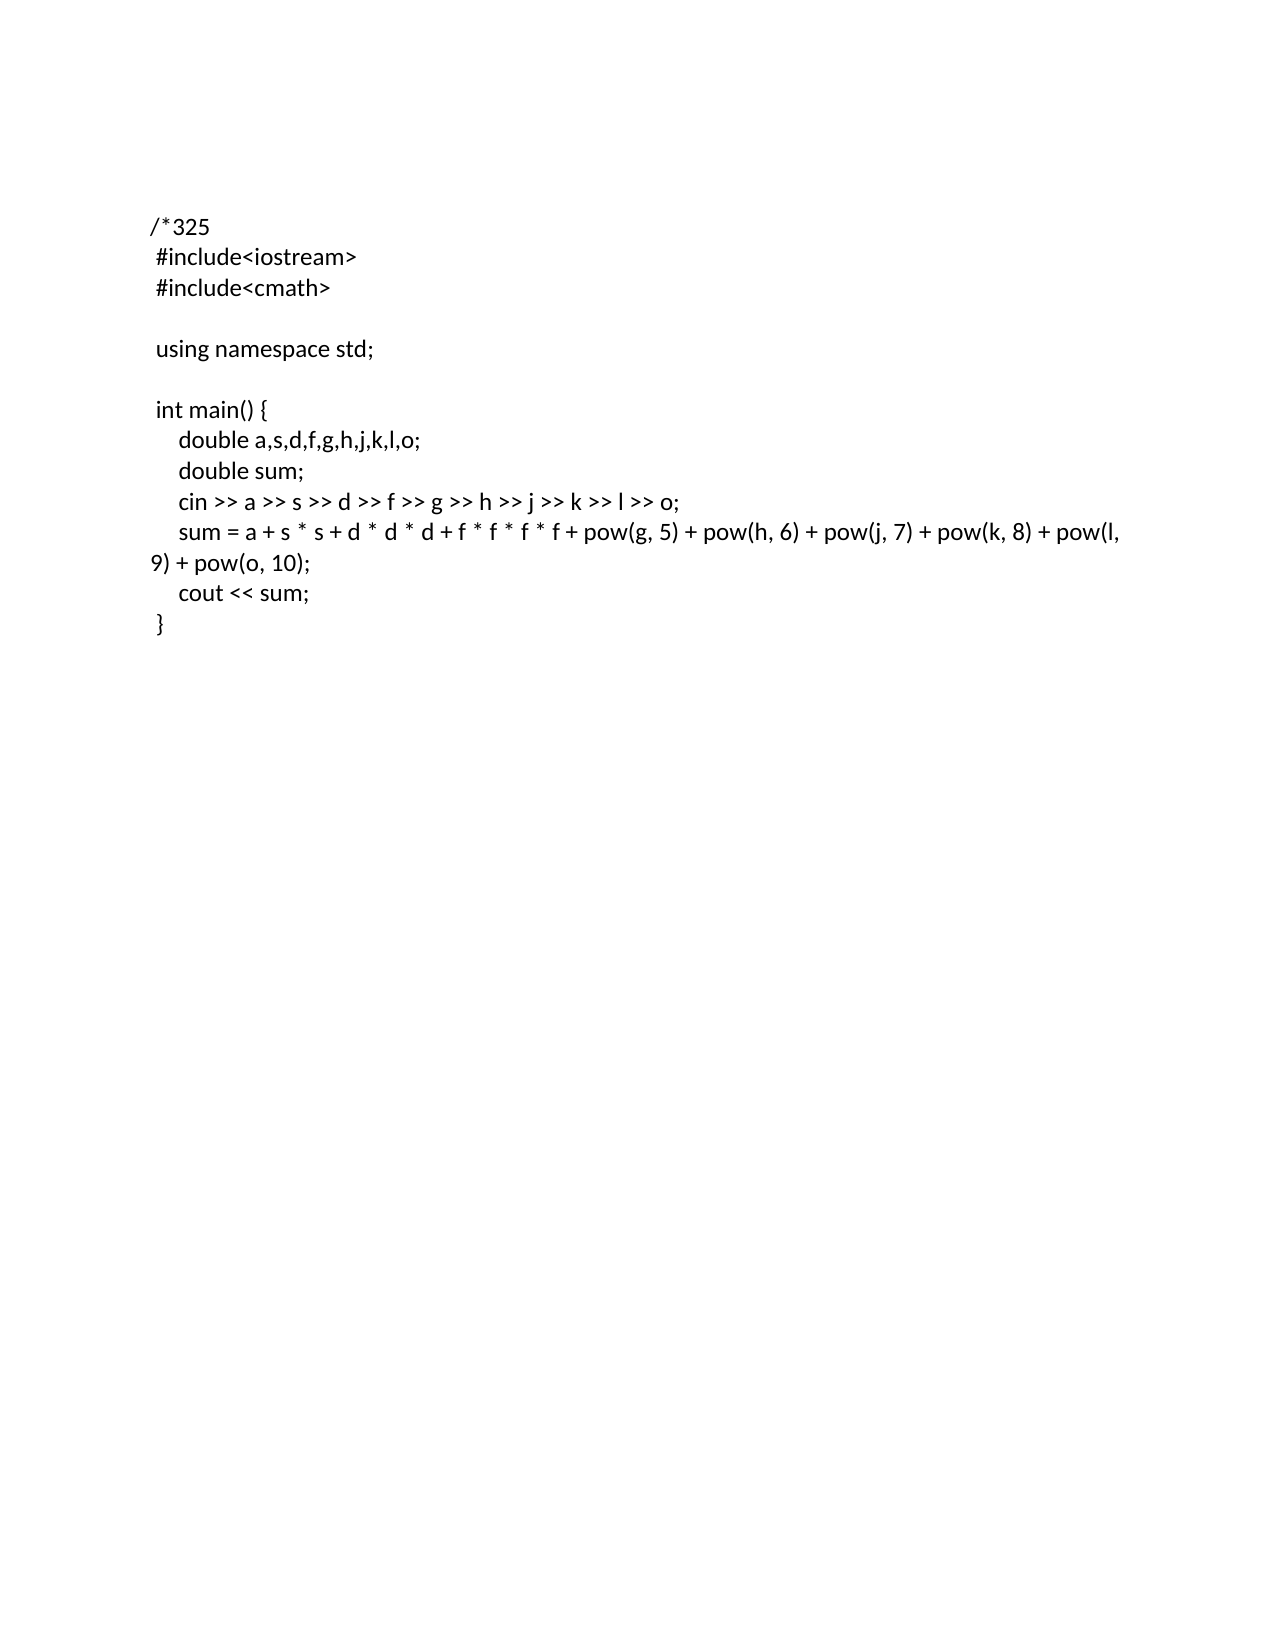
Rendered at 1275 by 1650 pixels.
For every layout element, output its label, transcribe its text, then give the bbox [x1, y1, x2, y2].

text } [150, 608, 1125, 638]
text cin >> a >> s >> d >> f >> g >> h >> j >> k >> l >> o; [150, 486, 1125, 516]
text double a,s,d,f,g,h,j,k,l,o; [150, 425, 1125, 455]
text cout << sum; [150, 577, 1125, 608]
text #include<iostream> [150, 242, 1125, 272]
text #include<cmath> [150, 272, 1125, 303]
text double sum; [150, 455, 1125, 486]
text /*325 [150, 211, 1125, 242]
text using namespace std; [150, 333, 1125, 364]
text sum = a + s * s + d * d * d + f * f * f * f + pow(g, 5) + pow(h, 6) + pow(j, 7) + pow(k, 8) + pow(l, 9) + pow(o, 10); [150, 516, 1125, 577]
text int main() { [150, 394, 1125, 425]
